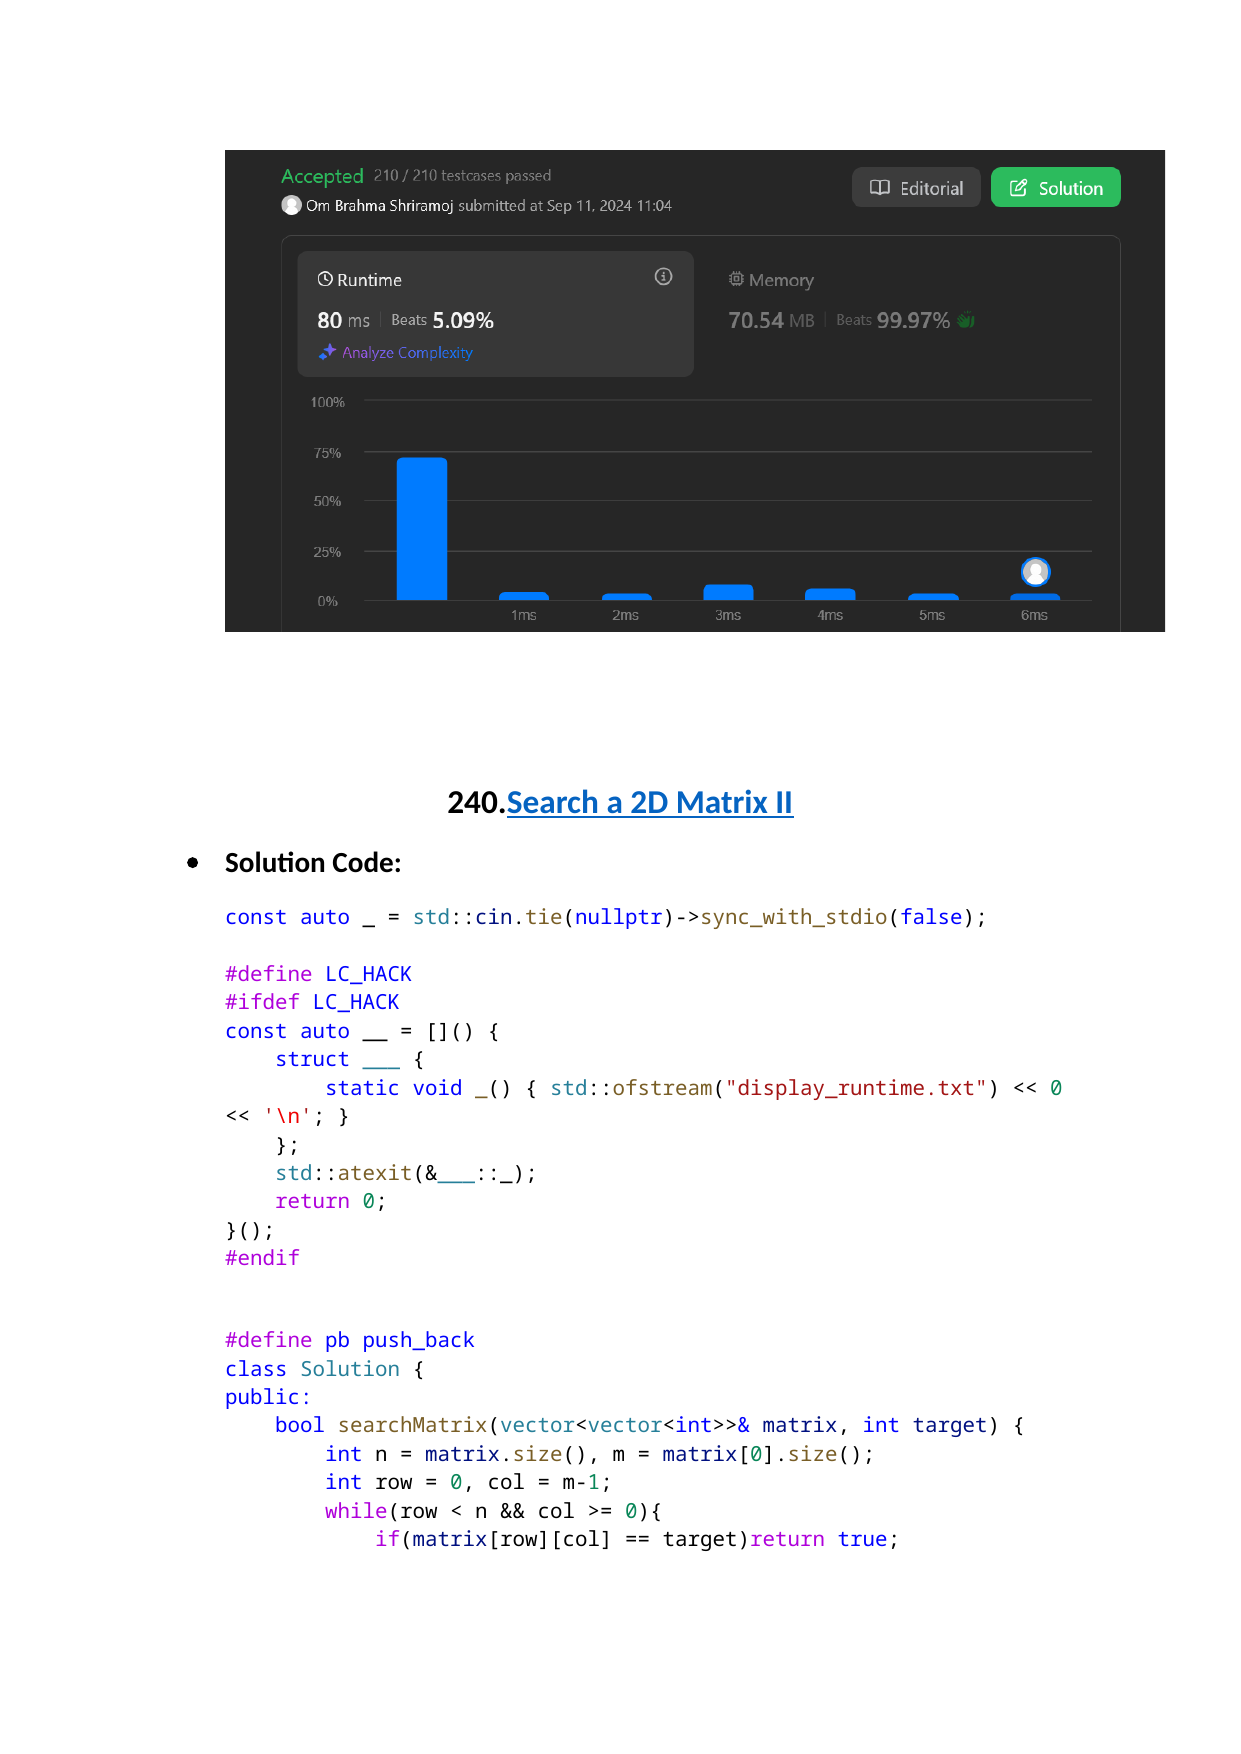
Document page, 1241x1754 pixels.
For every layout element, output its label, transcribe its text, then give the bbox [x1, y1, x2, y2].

text 240.Search a 2D Matrix II [150, 734, 1090, 822]
text static void _() { std::ofstream("display_runtime.txt") << 0 << '\n'; } [225, 1073, 1090, 1130]
text int n = matrix.size(), m = matrix[0].size(); [225, 1439, 1090, 1467]
text class Solution { [225, 1354, 1090, 1382]
text }(); [225, 1215, 1090, 1243]
text bool searchMatrix(vector<vector<int>>& matrix, int target) { [225, 1411, 1090, 1439]
text return 0; [225, 1187, 1090, 1215]
list Solution Code: [187, 844, 1090, 880]
text const auto _ = std::cin.tie(nullptr)->sync_with_stdio(false); [225, 902, 1090, 931]
text #define LC_HACK [225, 959, 1090, 987]
text const auto __ = []() { [225, 1016, 1090, 1044]
text struct ___ { [225, 1044, 1090, 1073]
text public: [225, 1382, 1090, 1411]
text #define pb push_back [225, 1325, 1090, 1354]
picture [225, 150, 1166, 632]
text #ifdef LC_HACK [225, 987, 1090, 1016]
text if(matrix[row][col] == target)return true; [225, 1524, 1090, 1553]
text #endif [225, 1243, 1090, 1272]
text std::atexit(&___::_); [225, 1158, 1090, 1187]
text int row = 0, col = m-1; [225, 1467, 1090, 1496]
text while(row < n && col >= 0){ [225, 1496, 1090, 1524]
text }; [225, 1130, 1090, 1158]
